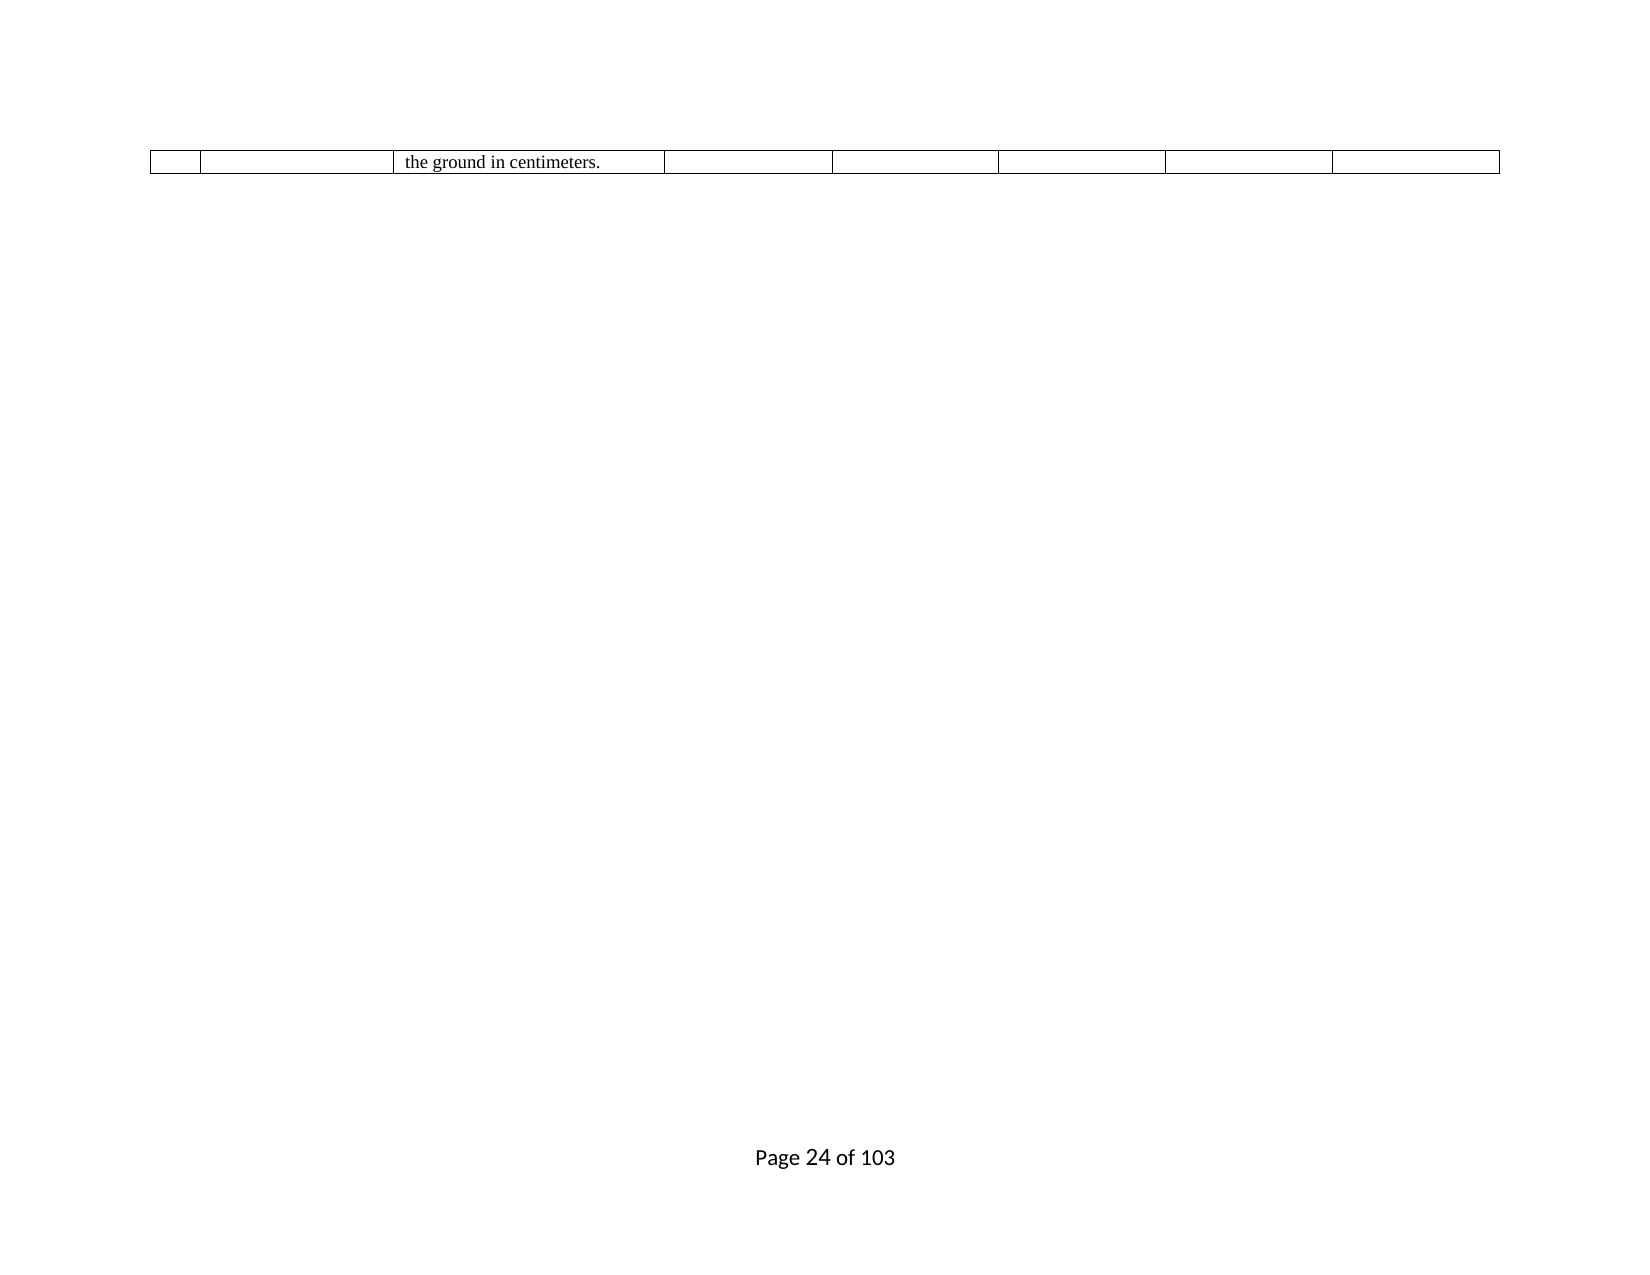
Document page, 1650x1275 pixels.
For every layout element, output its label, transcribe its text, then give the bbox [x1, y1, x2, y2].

table_cell 76.5% [1333, 151, 1499, 173]
table_cell 0000-1200 [665, 151, 832, 173]
table_cell Numeric [833, 151, 998, 173]
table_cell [394, 151, 664, 173]
table_cell Snow [201, 151, 393, 173]
table_cell 0010 [1166, 151, 1332, 173]
table_cell 4 [999, 151, 1165, 173]
table_cell 16 [151, 151, 200, 173]
